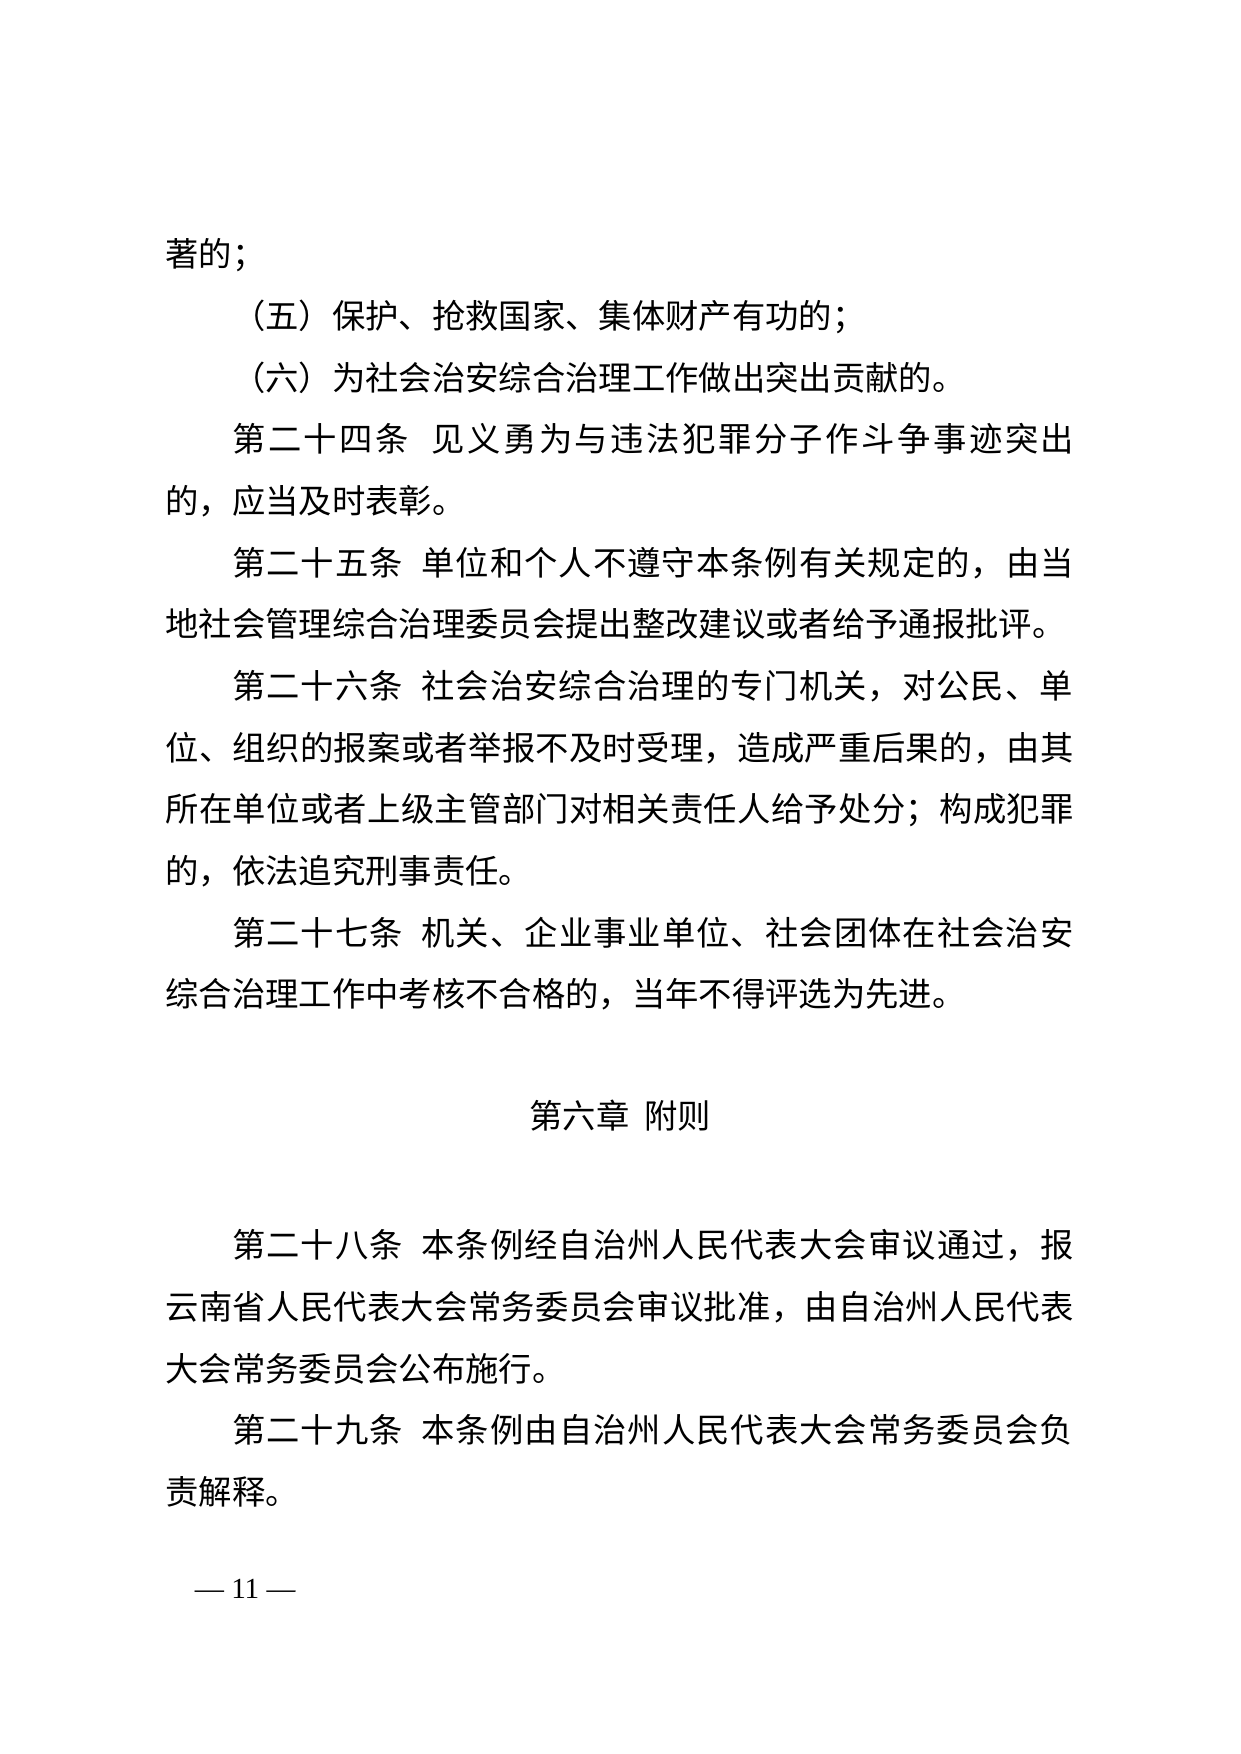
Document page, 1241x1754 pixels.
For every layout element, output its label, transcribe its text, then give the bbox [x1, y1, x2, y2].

text 第六章 附则 [165, 1081, 1075, 1147]
text （五）保护、抢救国家、集体财产有功的； [165, 279, 1075, 341]
text 第二十九条 本条例由自治州人民代表大会常务委员会负责解释。 [165, 1394, 1075, 1517]
text 第二十七条 机关、企业事业单位、社会团体在社会治安综合治理工作中考核不合格的，当年不得评选为先进。 [165, 896, 1075, 1019]
text 第二十五条 单位和个人不遵守本条例有关规定的，由当地社会管理综合治理委员会提出整改建议或者给予通报批评。 [165, 526, 1075, 649]
text （六）为社会治安综合治理工作做出突出贡献的。 [165, 341, 1075, 402]
text 第二十六条 社会治安综合治理的专门机关，对公民、单位、组织的报案或者举报不及时受理，造成严重后果的，由其所在单位或者上级主管部门对相关责任人给予处分；构成犯罪的，依法追究刑事责任。 [165, 649, 1075, 896]
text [165, 217, 1075, 279]
text 第二十四条 见义勇为与违法犯罪分子作斗争事迹突出的，应当及时表彰。 [165, 402, 1075, 526]
text 第二十八条 本条例经自治州人民代表大会审议通过，报云南省人民代表大会常务委员会审议批准，由自治州人民代表大会常务委员会公布施行。 [165, 1209, 1075, 1394]
